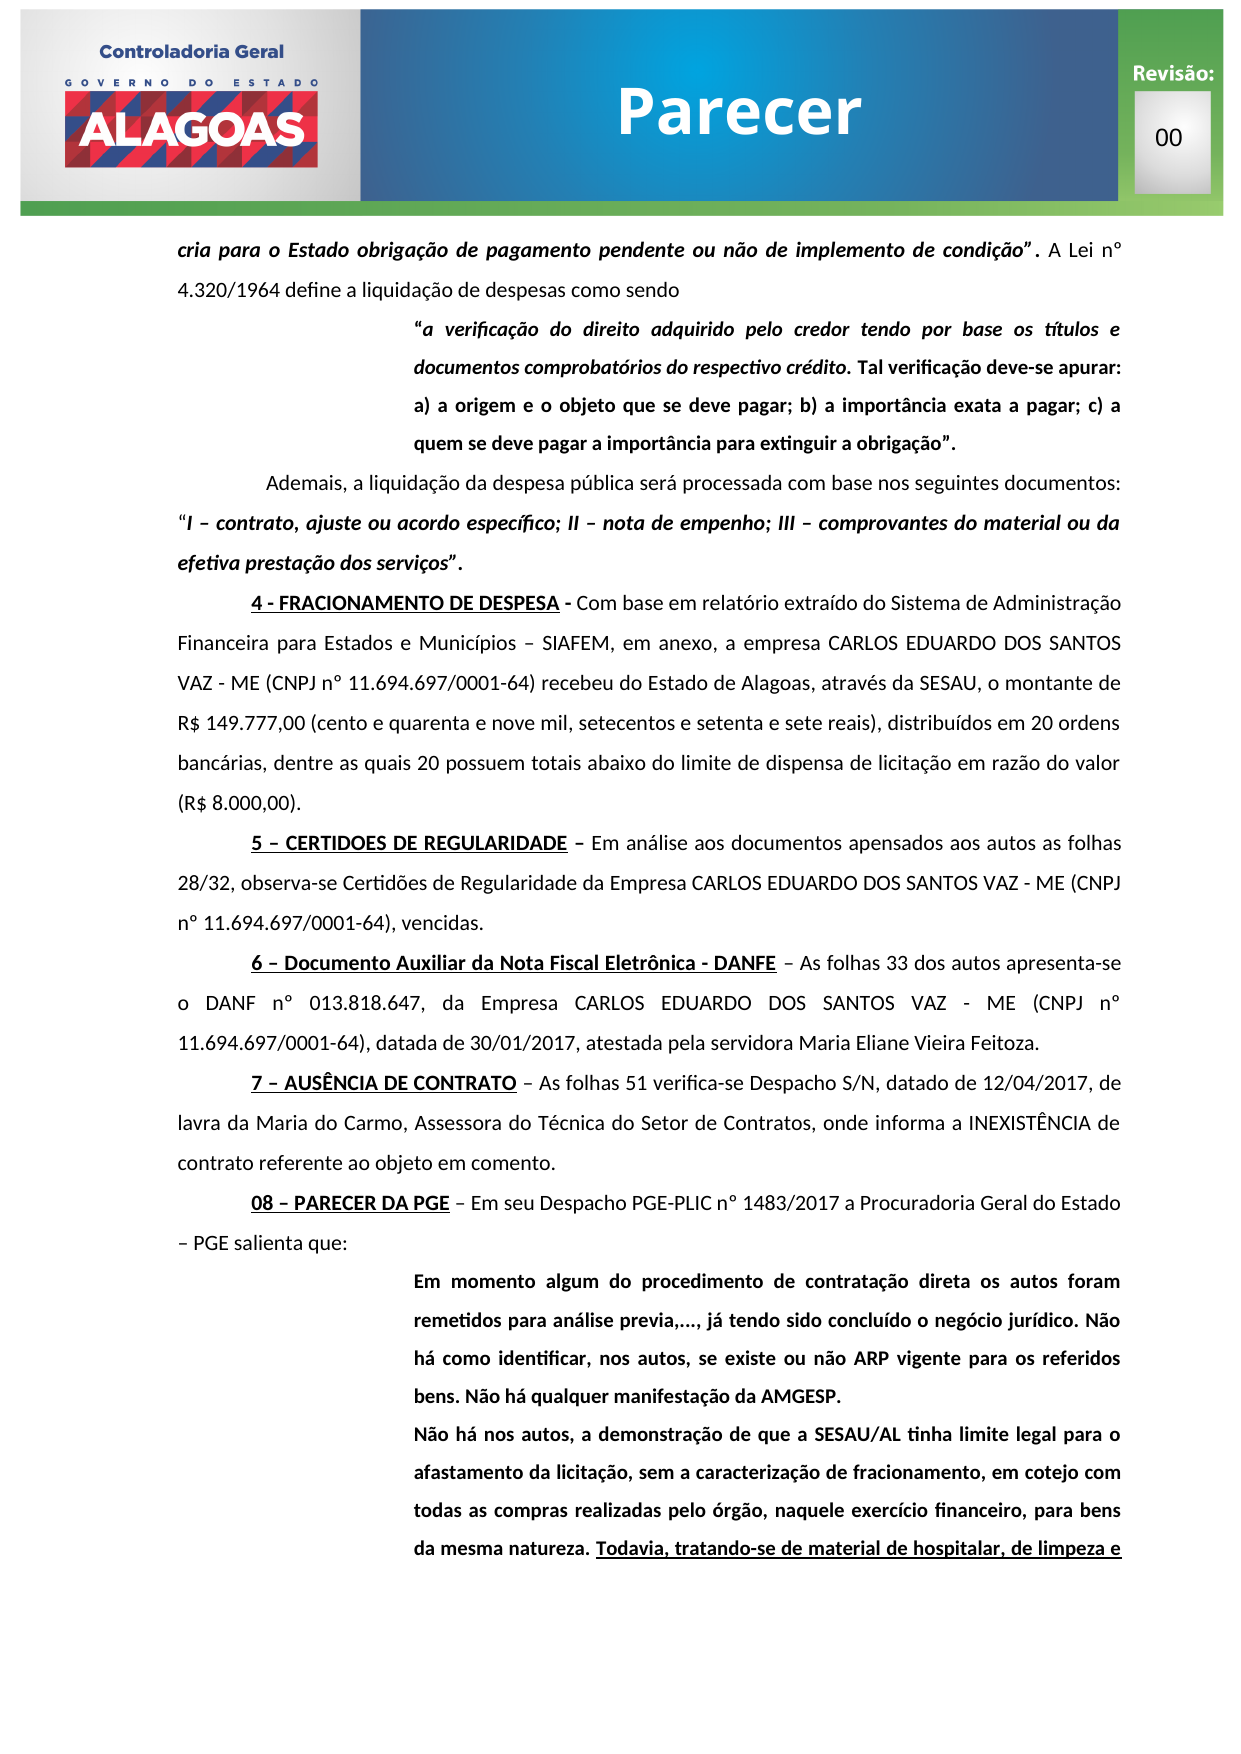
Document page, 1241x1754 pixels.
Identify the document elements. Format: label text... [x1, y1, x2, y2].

text 7 – AUSÊNCIA DE CONTRATO – As folhas 51 verifica-se Despacho S/N, datado de 12/04/2017, de lavra da Maria do Carmo, Assessora do Técnica do Setor de Contratos, onde informa a INEXISTÊNCIA de contrato referente ao objeto em comento. [177, 1069, 1122, 1175]
text “a verificação do direito adquirido pelo credor tendo por base os títulos e documentos comprobatórios do respectivo crédito. Tal verificação deve-se apurar: a) a origem e o objeto que se deve pagar; b) a importância exata a pagar; c) a quem se deve pagar a importância para extinguir a obrigação”. [413, 316, 1122, 456]
text Ademais, a liquidação da despesa pública será processada com base nos seguintes documentos: “I – contrato, ajuste ou acordo específico; II – nota de empenho; III – comprovantes do material ou da efetiva prestação dos serviços”. [177, 469, 1122, 575]
text 5 – CERTIDOES DE REGULARIDADE – Em análise aos documentos apensados aos autos as folhas 28/32, observa-se Certidões de Regularidade da Empresa CARLOS EDUARDO DOS SANTOS VAZ - ME (CNPJ nº 11.694.697/0001-64), vencidas. [177, 829, 1122, 935]
text 4 - FRACIONAMENTO DE DESPESA - Com base em relatório extraído do Sistema de Administração Financeira para Estados e Municípios – SIAFEM, em anexo, a empresa CARLOS EDUARDO DOS SANTOS VAZ - ME (CNPJ nº 11.694.697/0001-64) recebeu do Estado de Alagoas, através da SESAU, o montante de R$ 149.777,00 (cento e quarenta e nove mil, setecentos e setenta e sete reais), distribuídos em 20 ordens bancárias, dentre as quais 20 possuem totais abaixo do limite de dispensa de licitação em razão do valor (R$ 8.000,00). [177, 589, 1122, 815]
picture [20, 9, 1224, 216]
text Em momento algum do procedimento de contratação direta os autos foram remetidos para análise previa,..., já tendo sido concluído o negócio jurídico. Não há como identificar, nos autos, se existe ou não ARP vigente para os referidos bens. Não há qualquer manifestação da AMGESP. [413, 1269, 1122, 1408]
text 08 – PARECER DA PGE – Em seu Despacho PGE-PLIC nº 1483/2017 a Procuradoria Geral do Estado – PGE salienta que: [177, 1189, 1122, 1255]
text 6 – Documento Auxiliar da Nota Fiscal Eletrônica - DANFE – As folhas 33 dos autos apresenta-se o DANF nº 013.818.647, da Empresa CARLOS EDUARDO DOS SANTOS VAZ - ME (CNPJ nº 11.694.697/0001-64), datada de 30/01/2017, atestada pela servidora Maria Eliane Vieira Feitoza. [177, 949, 1122, 1055]
